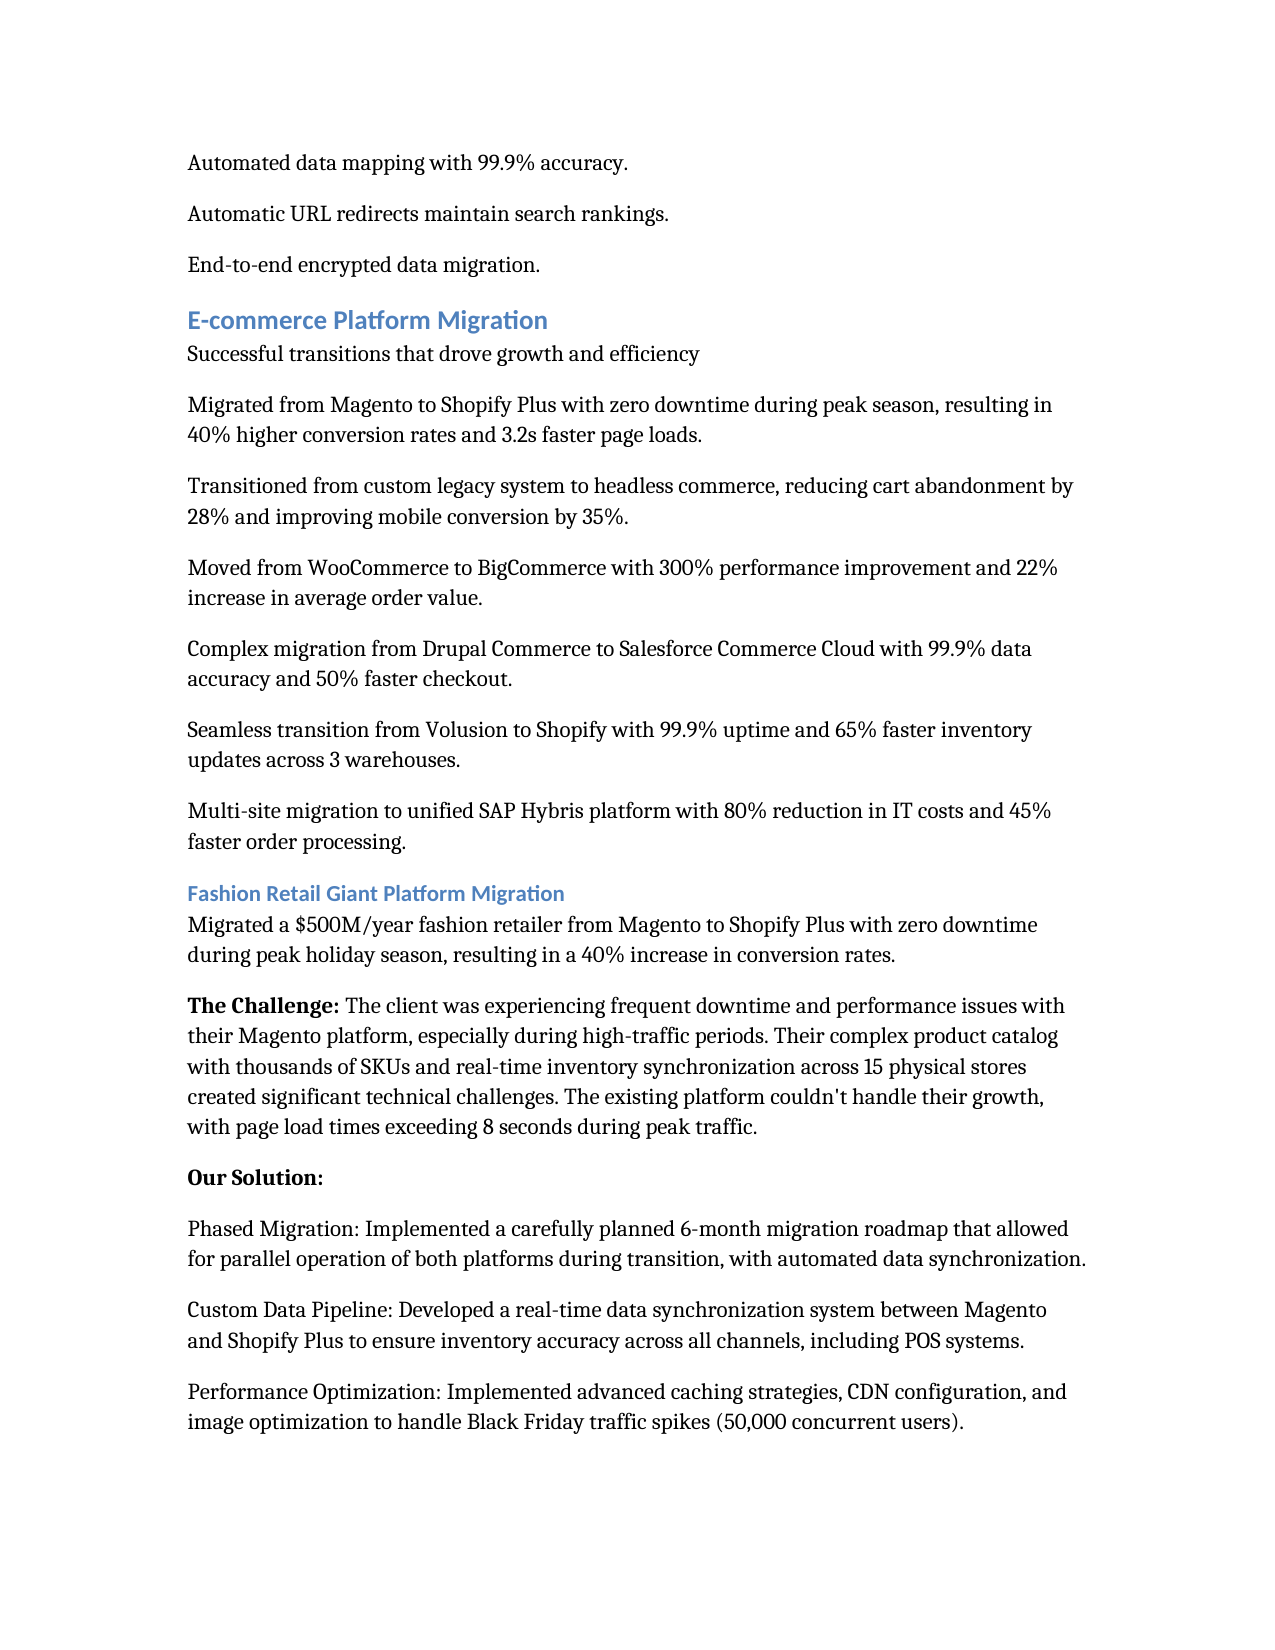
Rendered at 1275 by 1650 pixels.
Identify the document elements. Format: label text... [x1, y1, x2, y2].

text Our Solution: [187, 1165, 1087, 1191]
text Multi-site migration to unified SAP Hybris platform with 80% reduction in IT costs and 45% faster order processing. [187, 798, 1087, 855]
text Transitioned from custom legacy system to headless commerce, reducing cart abandonment by 28% and improving mobile conversion by 35%. [187, 473, 1087, 530]
text The Challenge: The client was experiencing frequent downtime and performance issues with their Magento platform, especially during high-traffic periods. Their complex product catalog with thousands of SKUs and real-time inventory synchronization across 15 physical stores created significant technical challenges. The existing platform couldn't handle their growth, with page load times exceeding 8 seconds during peak traffic. [187, 993, 1087, 1140]
text Custom Data Pipeline: Developed a real-time data synchronization system between Magento and Shopify Plus to ensure inventory accuracy across all channels, including POS systems. [187, 1297, 1087, 1354]
text End-to-end encrypted data migration. [187, 252, 1087, 278]
subtitle E-commerce Platform Migration [187, 303, 1087, 336]
text Performance Optimization: Implemented advanced caching strategies, CDN configuration, and image optimization to handle Black Friday traffic spikes (50,000 concurrent users). [187, 1378, 1087, 1435]
text Automated data mapping with 99.9% accuracy. [187, 150, 1087, 176]
subtitle Fashion Retail Giant Platform Migration [187, 879, 1087, 908]
text Phased Migration: Implemented a carefully planned 6-month migration roadmap that allowed for parallel operation of both platforms during transition, with automated data synchronization. [187, 1216, 1087, 1272]
text Automatic URL redirects maintain search rankings. [187, 201, 1087, 227]
text Migrated from Magento to Shopify Plus with zero downtime during peak season, resulting in 40% higher conversion rates and 3.2s faster page loads. [187, 392, 1087, 449]
text Migrated a $500M/year fashion retailer from Magento to Shopify Plus with zero downtime during peak holiday season, resulting in a 40% increase in conversion rates. [187, 912, 1087, 968]
text Successful transitions that drove growth and efficiency [187, 341, 1087, 367]
text Moved from WooCommerce to BigCommerce with 300% performance improvement and 22% increase in average order value. [187, 554, 1087, 611]
text Complex migration from Drupal Commerce to Salesforce Commerce Cloud with 99.9% data accuracy and 50% faster checkout. [187, 636, 1087, 692]
text Seamless transition from Volusion to Shopify with 99.9% uptime and 65% faster inventory updates across 3 warehouses. [187, 717, 1087, 774]
